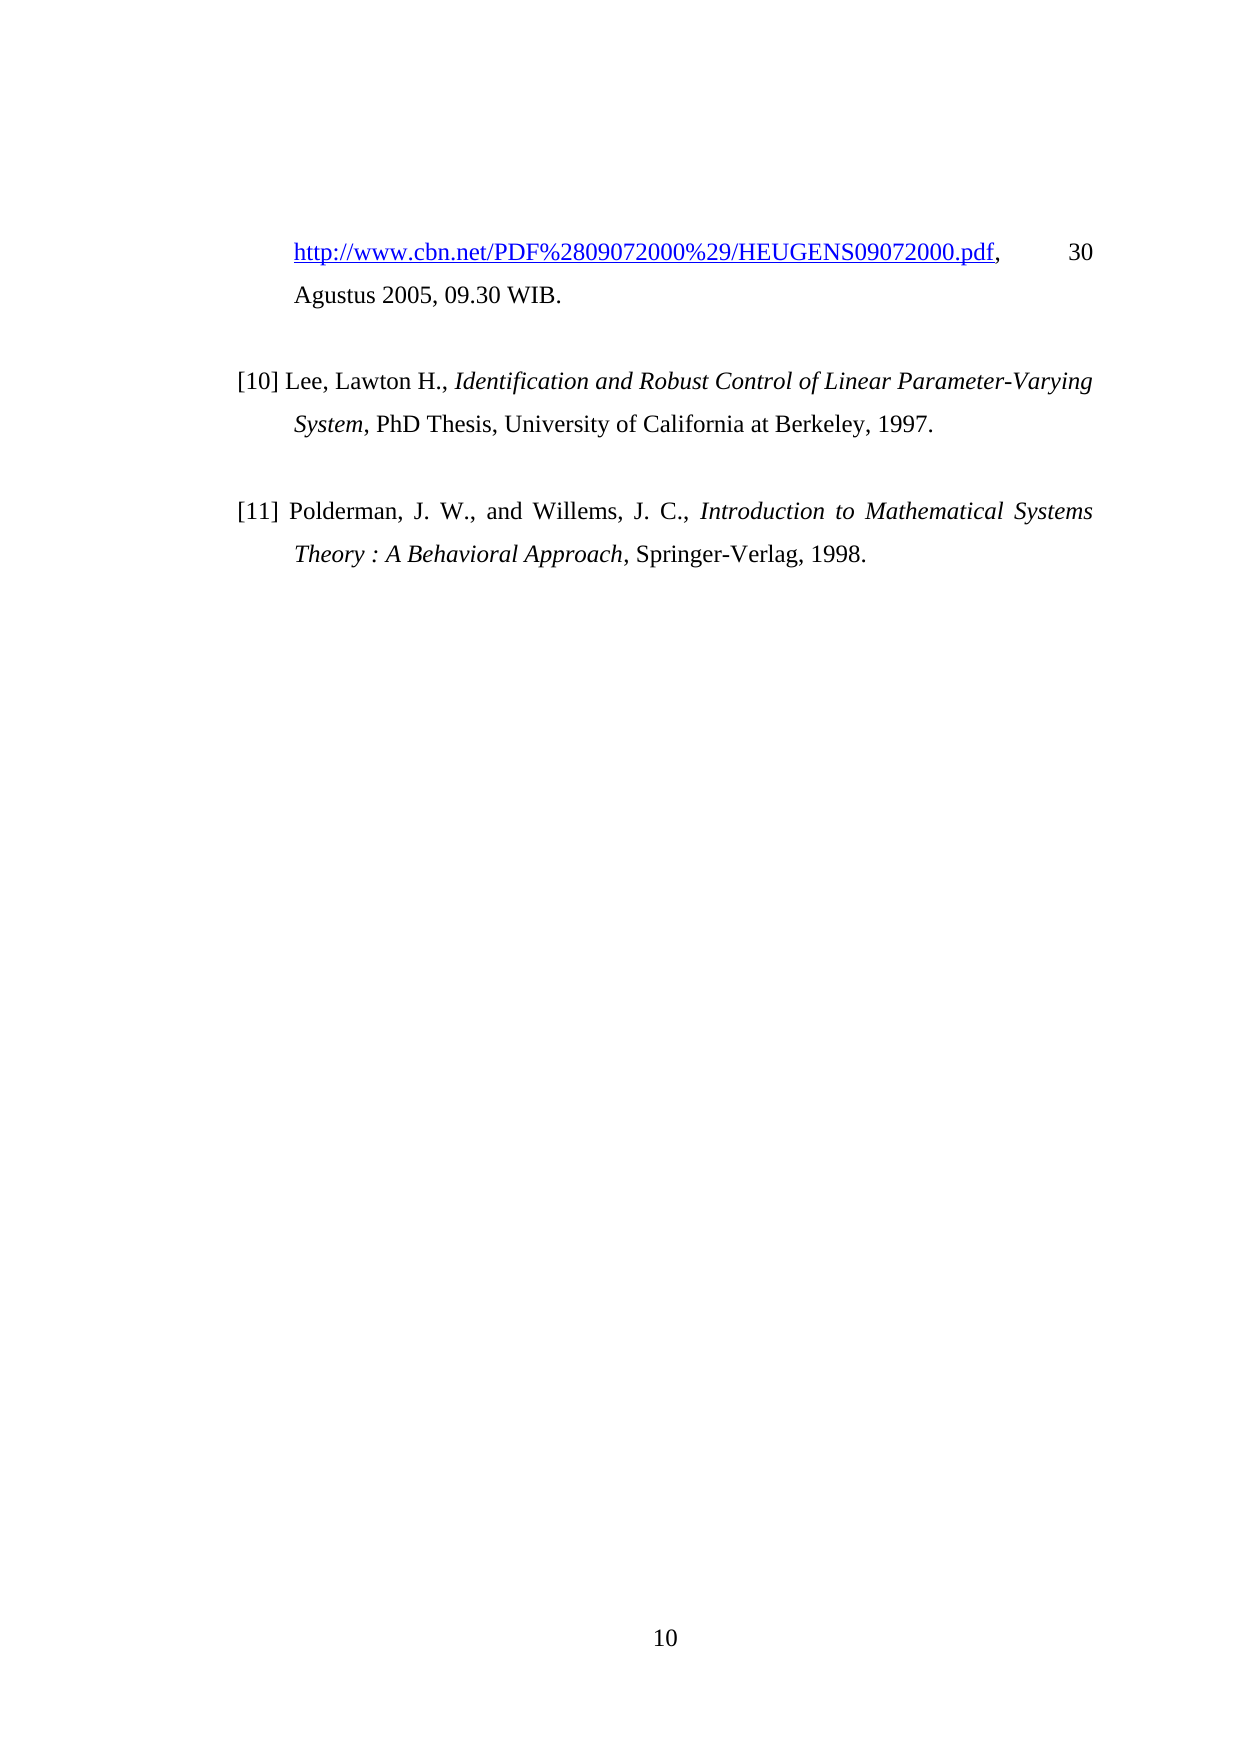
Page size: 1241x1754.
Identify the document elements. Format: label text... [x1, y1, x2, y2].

title [11] Polderman, J. W., and Willems, J. C., Introduction to Mathematical Systems Theory : A Behavioral Approach, Springer-Verlag, 1998. [237, 496, 1093, 568]
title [237, 237, 1093, 309]
title [10] Lee, Lawton H., Identification and Robust Control of Linear Parameter-Varying System, PhD Thesis, University of California at Berkeley, 1997. [237, 366, 1093, 438]
